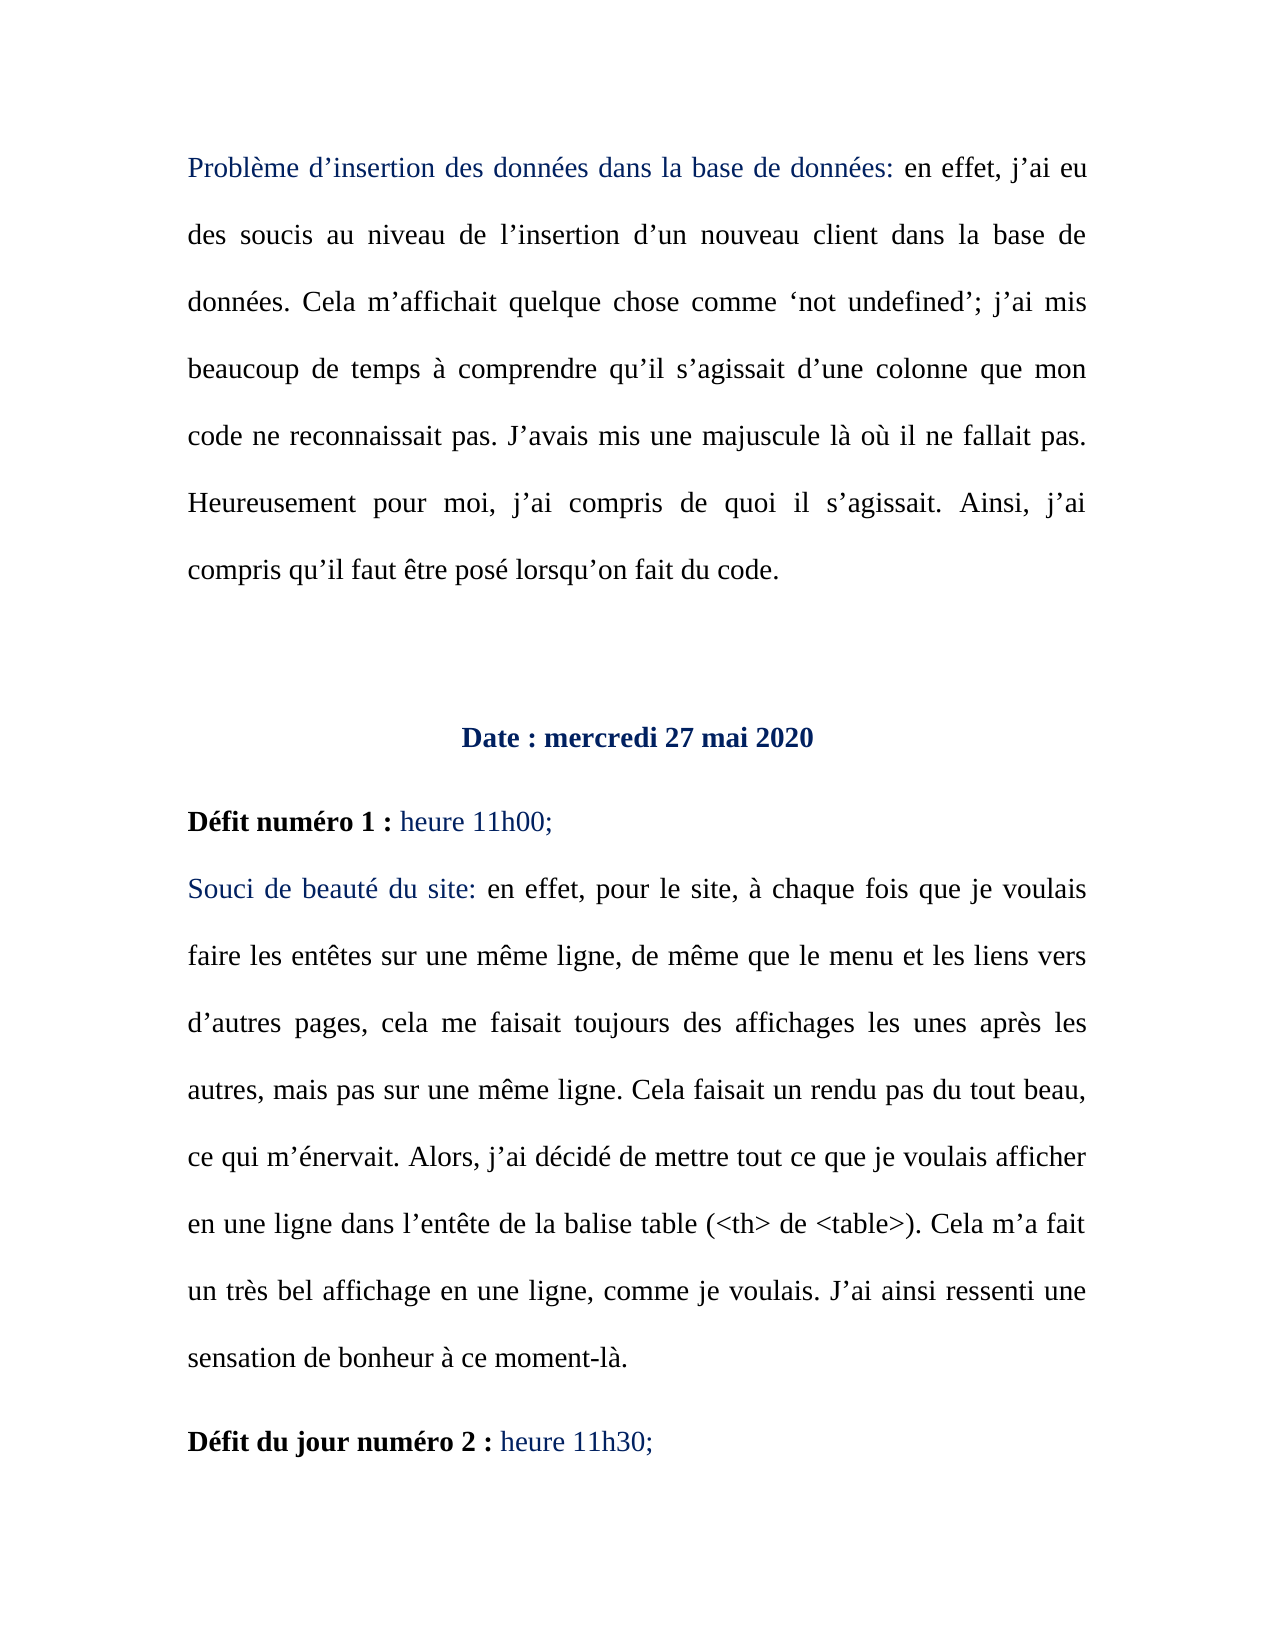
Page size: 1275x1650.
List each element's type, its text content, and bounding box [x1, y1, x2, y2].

text Défit numéro 1 : heure 11h00; [187, 804, 1087, 837]
text Défit du jour numéro 2 : heure 11h30; [187, 1424, 1087, 1458]
text Date : mercredi 27 mai 2020 [187, 720, 1087, 753]
text Problème d’insertion des données dans la base de données: en effet, j’ai eu des soucis au niveau de l’insertion d’un nouveau client dans la base de données. Cela m’affichait quelque chose comme ‘not undefined’; j’ai mis beaucoup de temps à comprendre qu’il s’agissait d’une colonne que mon code ne reconnaissait pas. J’avais mis une majuscule là où il ne fallait pas. Heureusement pour moi, j’ai compris de quoi il s’agissait. Ainsi, j’ai compris qu’il faut être posé lorsqu’on fait du code. [187, 150, 1087, 586]
text Souci de beauté du site: en effet, pour le site, à chaque fois que je voulais faire les entêtes sur une même ligne, de même que le menu et les liens vers d’autres pages, cela me faisait toujours des affichages les unes après les autres, mais pas sur une même ligne. Cela faisait un rendu pas du tout beau, ce qui m’énervait. Alors, j’ai décidé de mettre tout ce que je voulais afficher en une ligne dans l’entête de la balise table (<th> de <table>). Cela m’a fait un très bel affichage en une ligne, comme je voulais. J’ai ainsi ressenti une sensation de bonheur à ce moment-là. [187, 871, 1087, 1374]
